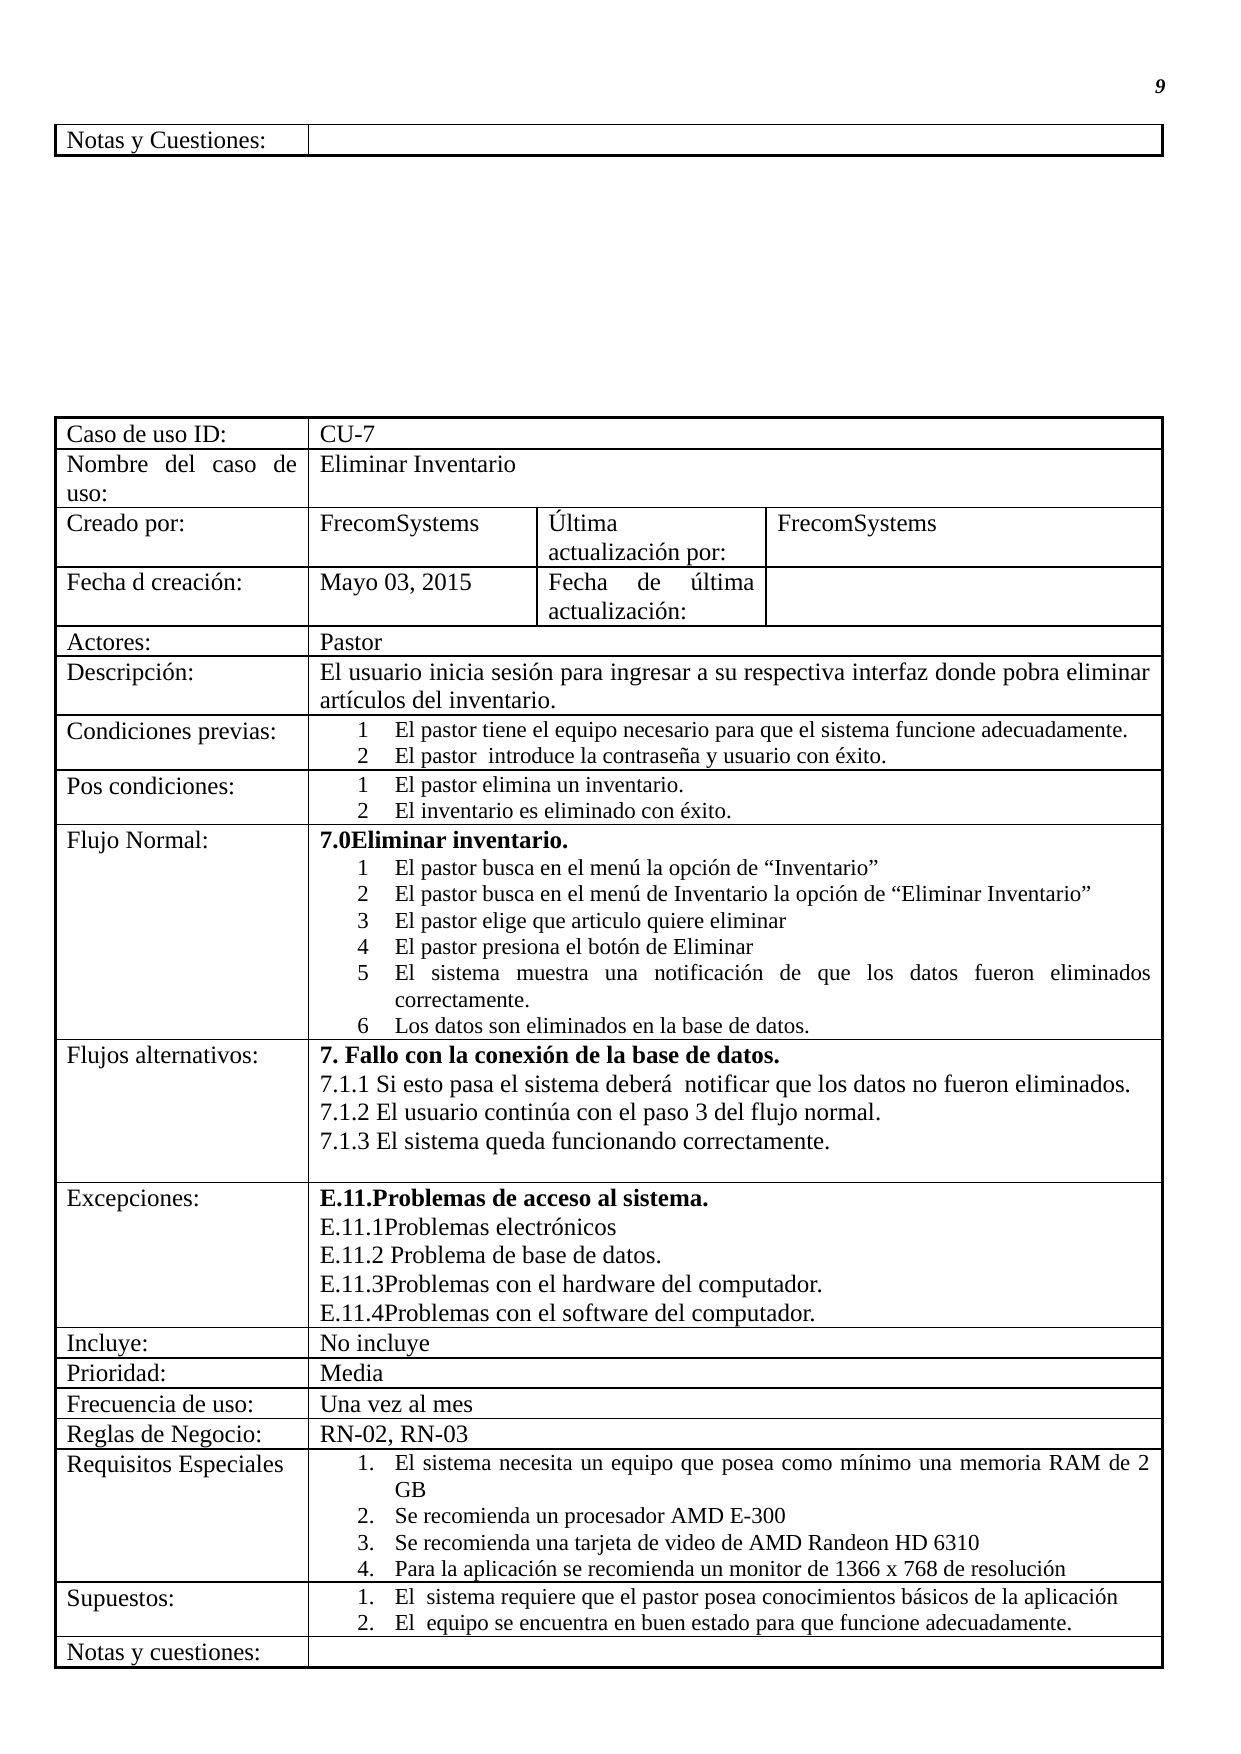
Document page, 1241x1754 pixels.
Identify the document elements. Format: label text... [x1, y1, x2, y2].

table_cell Notas y Cuestiones: [57, 125, 308, 154]
table_cell Requisitos Especiales [57, 1450, 308, 1581]
table_cell Fecha de última actualización: [538, 568, 765, 625]
table_cell Mayo 03, 2015 [309, 568, 536, 625]
table_cell Una vez al mes [309, 1389, 1161, 1418]
table_cell Pastor [309, 627, 1161, 655]
table_cell Notas y cuestiones: [57, 1637, 308, 1666]
table_cell 7.0Eliminar inventario. El pastor busca en el menú la opción de “Inventario” El pastor busca en el menú de Inventario la opción de “Eliminar Inventario” El pastor elige que articulo quiere eliminar El pastor presiona el botón de Eliminar El sistema muestra una notificación de que los datos fueron eliminados correctamente. Los datos son eliminados en la base de datos. [309, 825, 1161, 1038]
table_cell El pastor elimina un inventario. El inventario es eliminado con éxito. [309, 771, 1161, 824]
table_cell [309, 125, 1161, 154]
table_cell E.11.Problemas de acceso al sistema. E.11.1Problemas electrónicos E.11.2 Problema de base de datos. E.11.3Problemas con el hardware del computador. E.11.4Problemas con el software del computador. [309, 1183, 1161, 1327]
table_cell El usuario inicia sesión para ingresar a su respectiva interfaz donde pobra eliminar artículos del inventario. [309, 657, 1161, 714]
table_cell Incluye: [57, 1328, 308, 1357]
table_cell Flujo Normal: [57, 825, 308, 1038]
table_cell Condiciones previas: [57, 716, 308, 769]
table_cell RN-02, RN-03 [309, 1419, 1161, 1448]
table_cell Creado por: [57, 508, 308, 566]
table_cell 7. Fallo con la conexión de la base de datos. 7.1.1 Si esto pasa el sistema deberá notificar que los datos no fueron eliminados. 7.1.2 El usuario continúa con el paso 3 del flujo normal. 7.1.3 El sistema queda funcionando correctamente. [309, 1040, 1161, 1181]
table_header Caso de uso ID: [57, 419, 308, 448]
table_cell Nombre del caso de uso: [57, 450, 308, 507]
table_cell [767, 568, 1161, 625]
table_cell Prioridad: [57, 1359, 308, 1387]
table_cell Eliminar Inventario [309, 450, 1161, 507]
table_cell [309, 1637, 1161, 1666]
table_cell FrecomSystems [767, 508, 1161, 566]
table_cell Flujos alternativos: [57, 1040, 308, 1181]
table_cell Frecuencia de uso: [57, 1389, 308, 1418]
table_cell FrecomSystems [309, 508, 536, 566]
table_cell Supuestos: [57, 1583, 308, 1636]
table_cell Fecha d creación: [57, 568, 308, 625]
table_cell Excepciones: [57, 1183, 308, 1327]
table_cell El sistema necesita un equipo que posea como mínimo una memoria RAM de 2 GB Se recomienda un procesador AMD E-300 Se recomienda una tarjeta de video de AMD Randeon HD 6310 Para la aplicación se recomienda un monitor de 1366 x 768 de resolución [309, 1450, 1161, 1581]
table_cell Media [309, 1359, 1161, 1387]
table_cell No incluye [309, 1328, 1161, 1357]
table_cell El pastor tiene el equipo necesario para que el sistema funcione adecuadamente. El pastor introduce la contraseña y usuario con éxito. [309, 716, 1161, 769]
table_cell Actores: [57, 627, 308, 655]
table_cell El sistema requiere que el pastor posea conocimientos básicos de la aplicación El equipo se encuentra en buen estado para que funcione adecuadamente. [309, 1583, 1161, 1636]
table_cell Reglas de Negocio: [57, 1419, 308, 1448]
table_cell Pos condiciones: [57, 771, 308, 824]
table_cell Descripción: [57, 657, 308, 714]
table_cell Última actualización por: [538, 508, 765, 566]
table_header CU-7 [309, 419, 1161, 448]
